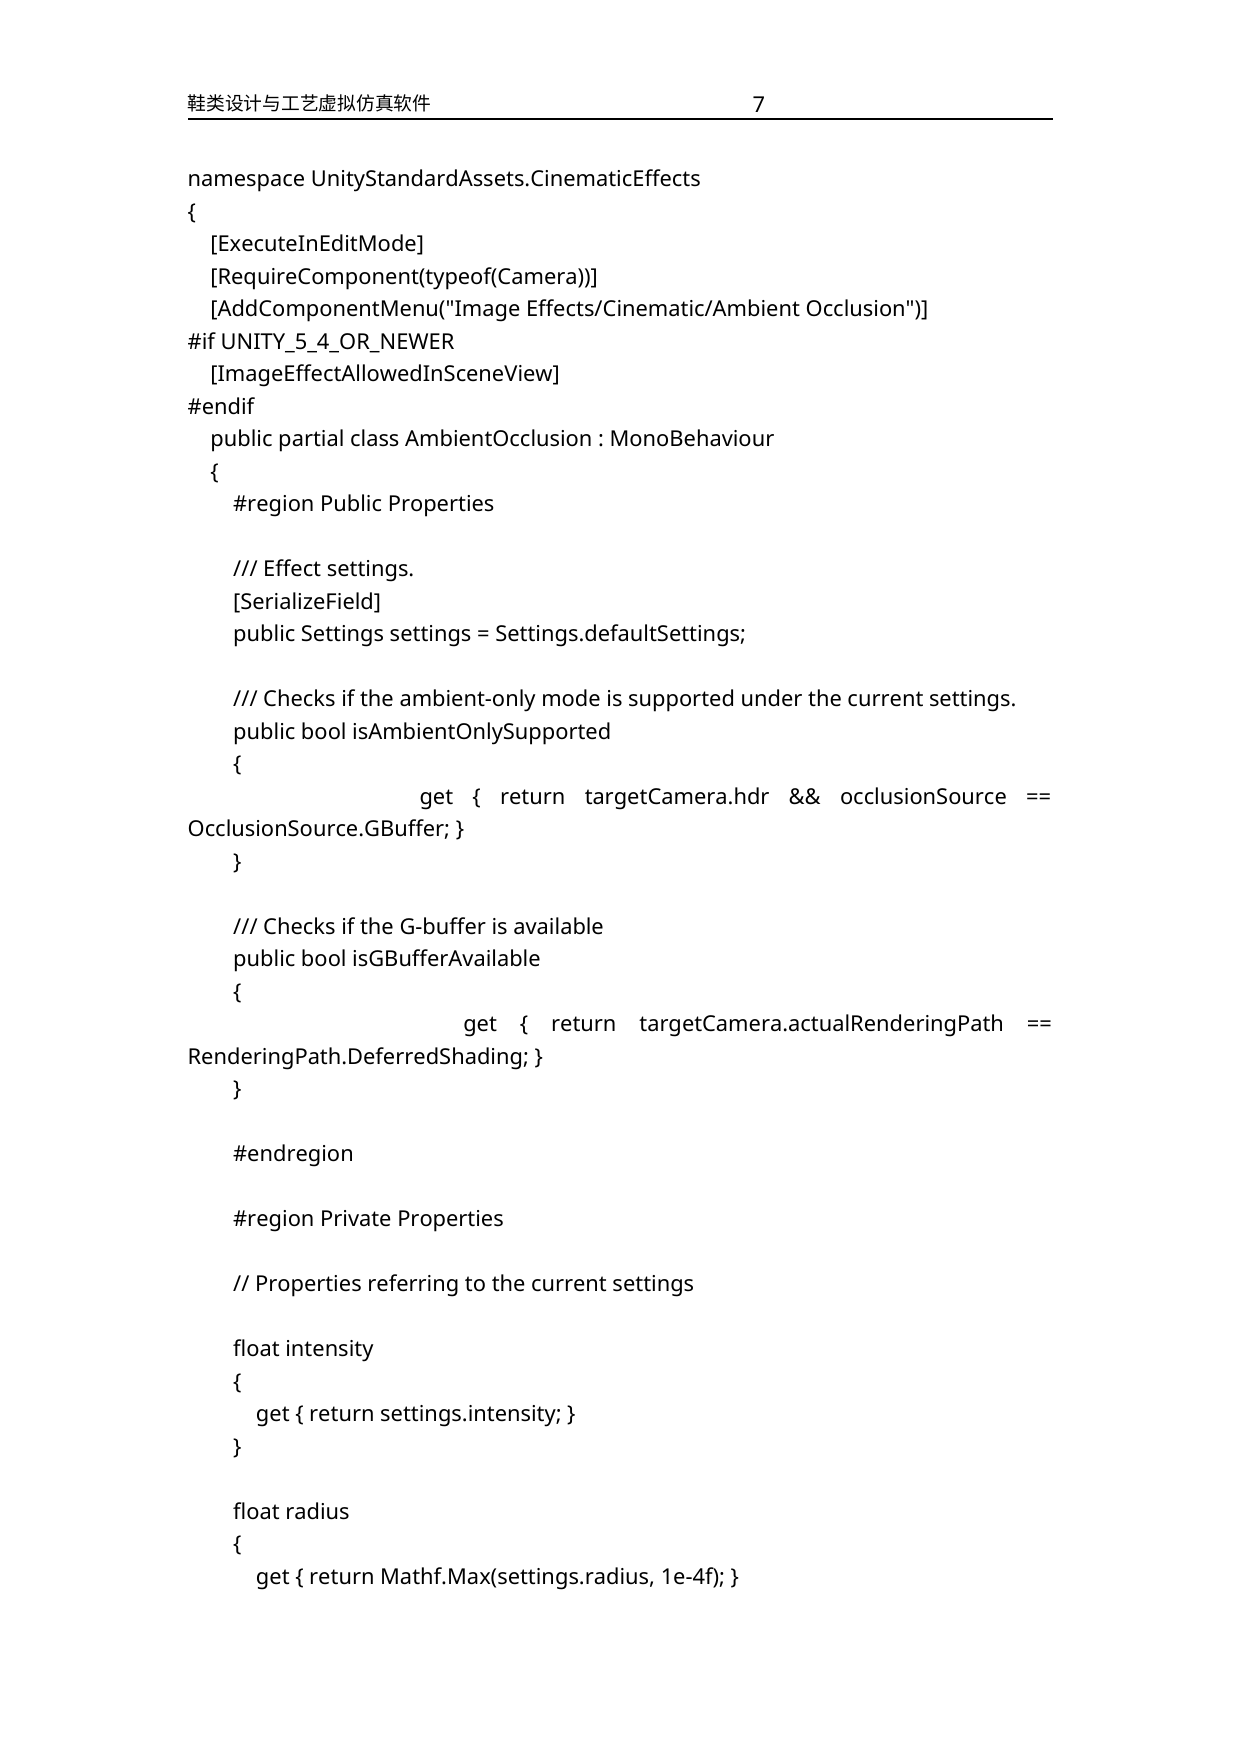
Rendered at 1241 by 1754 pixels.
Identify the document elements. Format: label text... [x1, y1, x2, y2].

text get { return targetCamera.hdr && occlusionSource == OcclusionSource.GBuffer; } [187, 779, 1053, 844]
text { [187, 974, 1053, 1007]
text float intensity [187, 1332, 1053, 1364]
text public bool isGBufferAvailable [187, 942, 1053, 974]
text [ImageEffectAllowedInSceneView] [187, 357, 1053, 389]
text get { return targetCamera.actualRenderingPath == RenderingPath.DeferredShading; } [187, 1007, 1053, 1072]
text } [187, 1072, 1053, 1104]
text #if UNITY_5_4_OR_NEWER [187, 324, 1053, 357]
text { [187, 194, 1053, 227]
text namespace UnityStandardAssets.CinematicEffects [187, 162, 1053, 194]
text float radius [187, 1494, 1053, 1527]
text } [187, 1429, 1053, 1462]
text { [187, 747, 1053, 779]
text { [187, 454, 1053, 487]
text #region Private Properties [187, 1202, 1053, 1234]
text public partial class AmbientOcclusion : MonoBehaviour [187, 422, 1053, 454]
text #region Public Properties [187, 487, 1053, 519]
text // Properties referring to the current settings [187, 1267, 1053, 1299]
text #endregion [187, 1137, 1053, 1169]
text [ExecuteInEditMode] [187, 227, 1053, 259]
text /// Effect settings. [187, 552, 1053, 584]
text /// Checks if the G-buffer is available [187, 909, 1053, 942]
text public bool isAmbientOnlySupported [187, 714, 1053, 747]
text { [187, 1364, 1053, 1397]
text get { return Mathf.Max(settings.radius, 1e-4f); } [187, 1559, 1053, 1592]
text [AddComponentMenu("Image Effects/Cinematic/Ambient Occlusion")] [187, 292, 1053, 324]
text /// Checks if the ambient-only mode is supported under the current settings. [187, 682, 1053, 714]
text } [187, 844, 1053, 877]
text get { return settings.intensity; } [187, 1397, 1053, 1429]
text public Settings settings = Settings.defaultSettings; [187, 617, 1053, 649]
text { [187, 1527, 1053, 1559]
text #endif [187, 389, 1053, 422]
text [RequireComponent(typeof(Camera))] [187, 259, 1053, 292]
text [SerializeField] [187, 584, 1053, 617]
